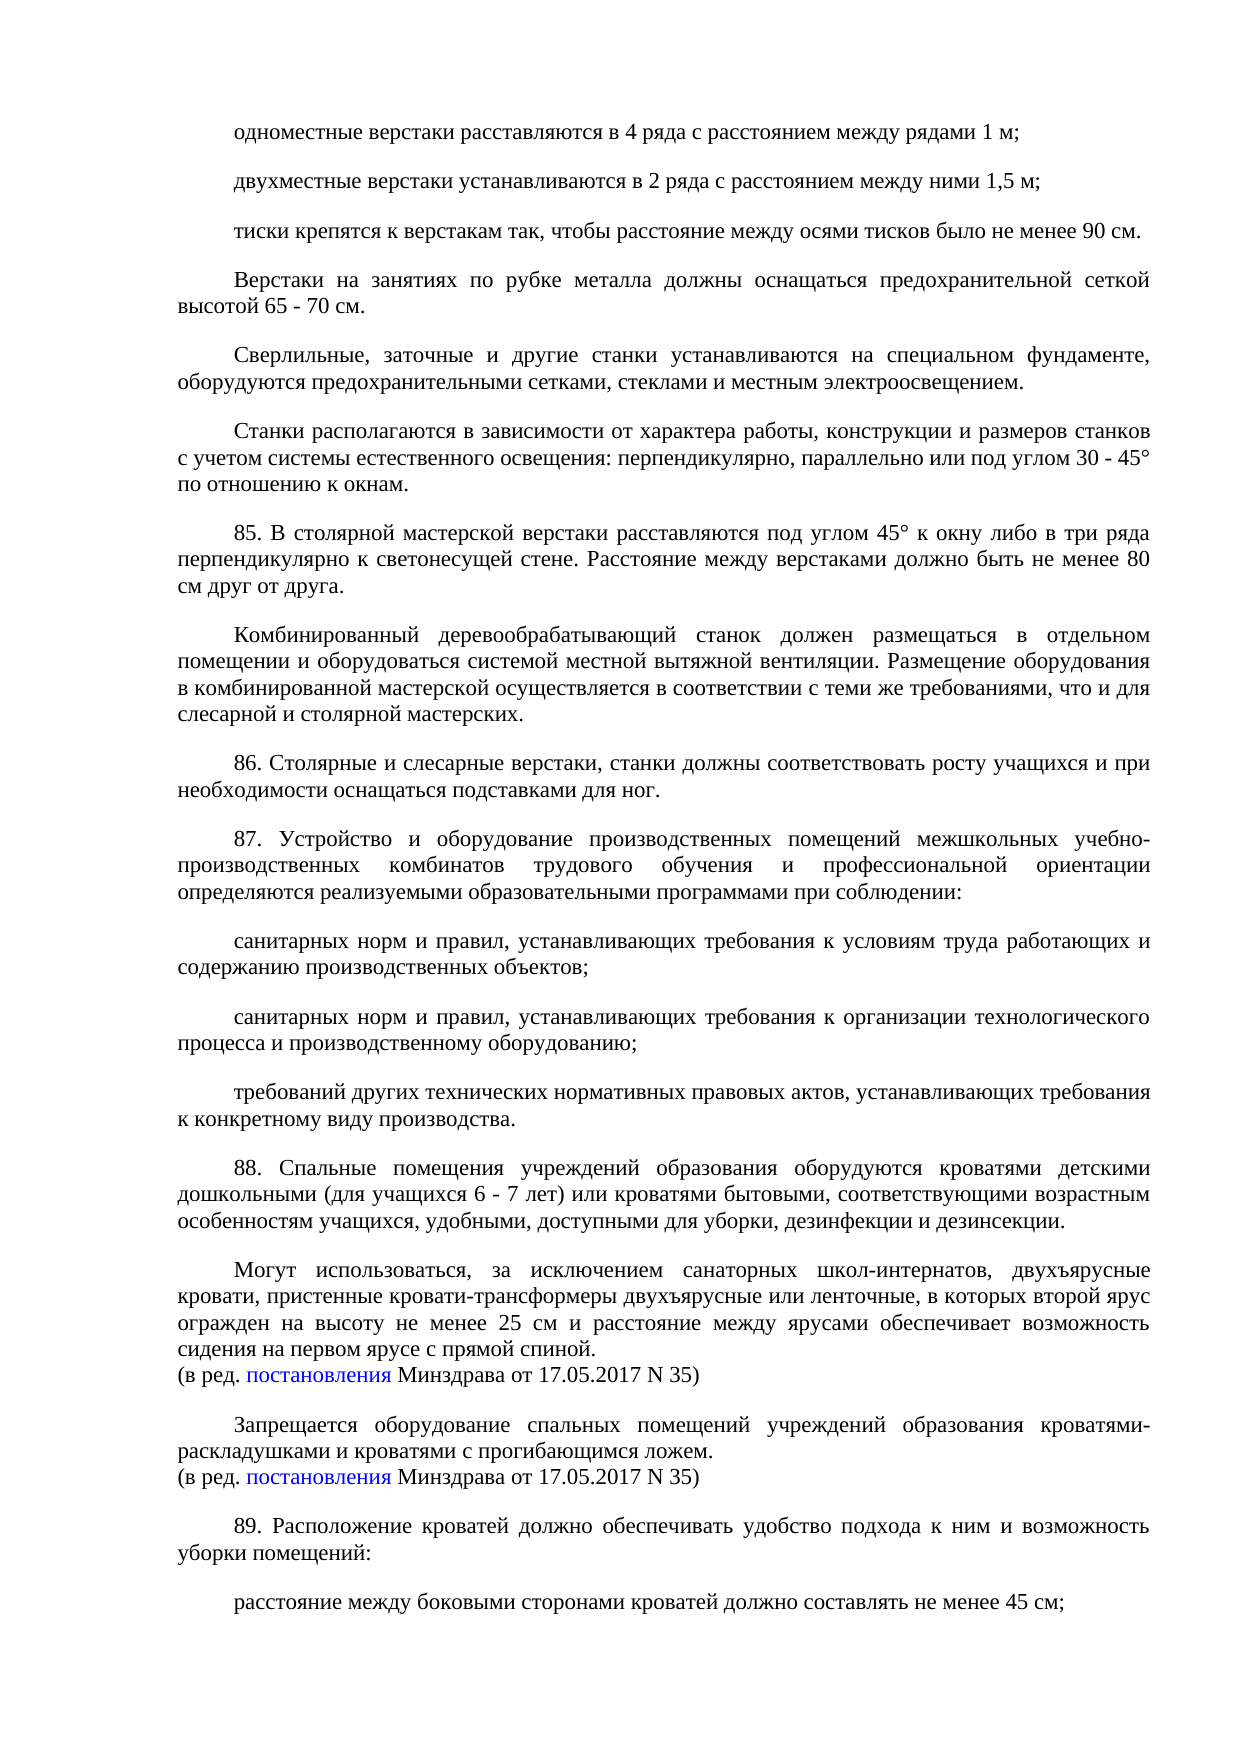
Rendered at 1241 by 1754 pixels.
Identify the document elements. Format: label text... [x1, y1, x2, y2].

text Комбинированный деревообрабатывающий станок должен размещаться в отдельном помещении и оборудоваться системой местной вытяжной вентиляции. Размещение оборудования в комбинированной мастерской осуществляется в соответствии с теми же требованиями, что и для слесарной и столярной мастерских. [177, 621, 1152, 727]
text санитарных норм и правил, устанавливающих требования к условиям труда работающих и содержанию производственных объектов; [177, 927, 1152, 980]
text двухместные верстаки устанавливаются в 2 ряда с расстоянием между ними 1,5 м; [177, 167, 1152, 194]
text санитарных норм и правил, устанавливающих требования к организации технологического процесса и производственному оборудованию; [177, 1003, 1152, 1055]
text 85. В столярной мастерской верстаки расставляются под углом 45° к окну либо в три ряда перпендикулярно к светонесущей стене. Расстояние между верстаками должно быть не менее 80 см друг от друга. [177, 519, 1152, 598]
text Верстаки на занятиях по рубке металла должны оснащаться предохранительной сеткой высотой 65 - 70 см. [177, 266, 1152, 319]
text (в ред. постановления Минздрава от 17.05.2017 N 35) [177, 1463, 1152, 1490]
text Запрещается оборудование спальных помещений учреждений образования кроватями-раскладушками и кроватями с прогибающимся ложем. [177, 1411, 1152, 1463]
text Станки располагаются в зависимости от характера работы, конструкции и размеров станков с учетом системы естественного освещения: перпендикулярно, параллельно или под углом 30 - 45° по отношению к окнам. [177, 417, 1152, 496]
text 87. Устройство и оборудование производственных помещений межшкольных учебно-производственных комбинатов трудового обучения и профессиональной ориентации определяются реализуемыми образовательными программами при соблюдении: [177, 825, 1152, 904]
text расстояние между боковыми сторонами кроватей должно составлять не менее 45 см; [177, 1588, 1152, 1614]
text 86. Столярные и слесарные верстаки, станки должны соответствовать росту учащихся и при необходимости оснащаться подставками для ног. [177, 749, 1152, 802]
text требований других технических нормативных правовых актов, устанавливающих требования к конкретному виду производства. [177, 1078, 1152, 1131]
text Сверлильные, заточные и другие станки устанавливаются на специальном фундаменте, оборудуются предохранительными сетками, стеклами и местным электроосвещением. [177, 342, 1152, 394]
text одноместные верстаки расставляются в 4 ряда с расстоянием между рядами 1 м; [177, 118, 1152, 144]
text (в ред. постановления Минздрава от 17.05.2017 N 35) [177, 1361, 1152, 1388]
text тиски крепятся к верстакам так, чтобы расстояние между осями тисков было не менее 90 см. [177, 217, 1152, 243]
text 88. Спальные помещения учреждений образования оборудуются кроватями детскими дошкольными (для учащихся 6 - 7 лет) или кроватями бытовыми, соответствующими возрастным особенностям учащихся, удобными, доступными для уборки, дезинфекции и дезинсекции. [177, 1154, 1152, 1233]
text 89. Расположение кроватей должно обеспечивать удобство подхода к ним и возможность уборки помещений: [177, 1513, 1152, 1565]
text Могут использоваться, за исключением санаторных школ-интернатов, двухъярусные кровати, пристенные кровати-трансформеры двухъярусные или ленточные, в которых второй ярус огражден на высоту не менее 25 см и расстояние между ярусами обеспечивает возможность сидения на первом ярусе с прямой спиной. [177, 1256, 1152, 1361]
